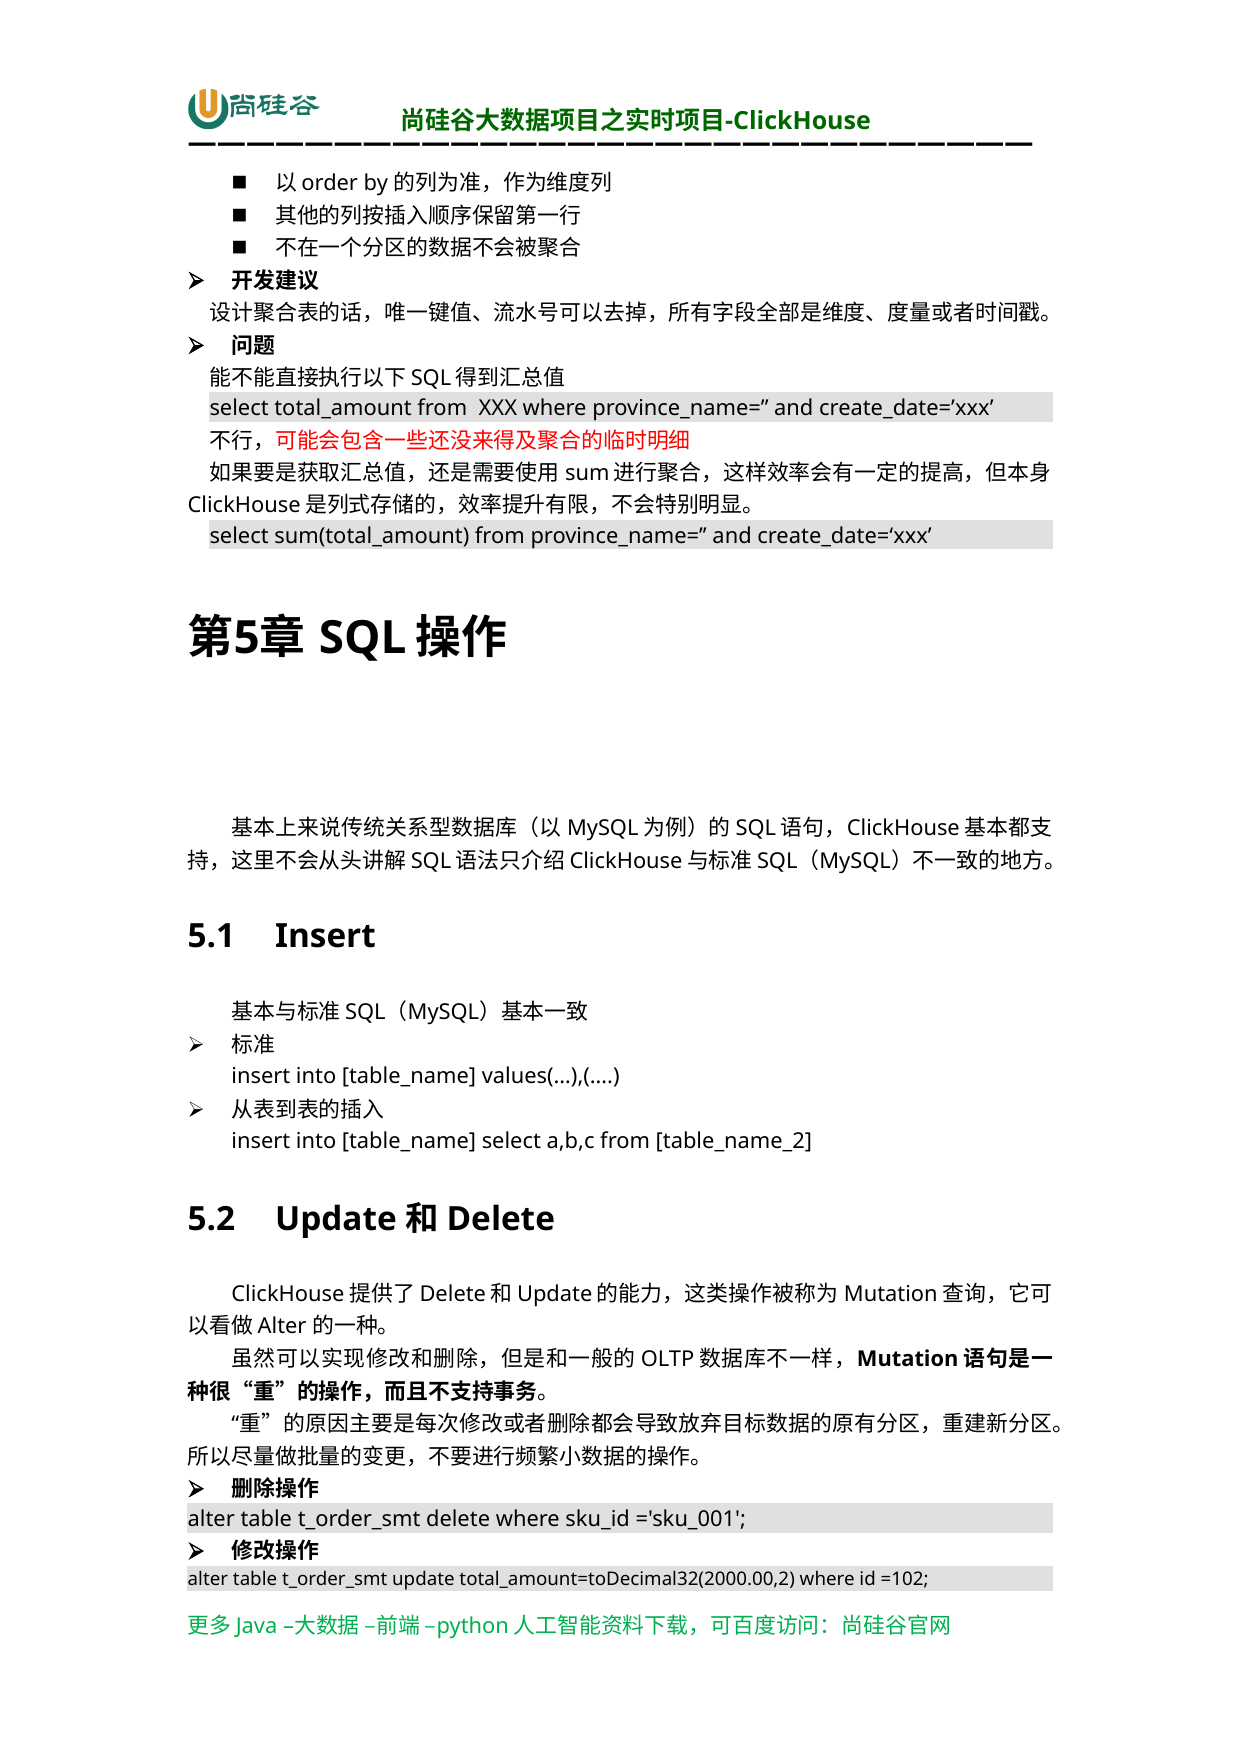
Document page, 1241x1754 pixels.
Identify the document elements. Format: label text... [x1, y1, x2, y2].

subtitle Update 和 Delete [187, 1184, 1053, 1249]
text insert into [table_name] select a,b,c from [table_name_2] [187, 1124, 1053, 1157]
text 基本与标准SQL（MySQL）基本一致 [187, 994, 1053, 1027]
list 删除操作 [187, 1471, 1053, 1503]
list 开发建议 [187, 262, 1053, 295]
text ClickHouse提供了Delete和Update的能力，这类操作被称为Mutation查询，它可以看做Alter 的一种。 [187, 1276, 1053, 1341]
text 虽然可以实现修改和删除，但是和一般的OLTP数据库不一样，Mutation语句是一种很“重”的操作，而且不支持事务。 [187, 1341, 1053, 1406]
subtitle SQL操作 [187, 585, 1053, 682]
list 修改操作 [187, 1533, 1053, 1566]
text 能不能直接执行以下SQL得到汇总值 [187, 360, 1053, 392]
text 不行，可能会包含一些还没来得及聚合的临时明细 [187, 422, 1053, 455]
list 问题 [187, 327, 1053, 360]
list 不在一个分区的数据不会被聚合 [231, 230, 1053, 262]
text 如果要是获取汇总值，还是需要使用sum进行聚合，这样效率会有一定的提高，但本身ClickHouse是列式存储的，效率提升有限，不会特别明显。 [187, 455, 1053, 520]
text select sum(total_amount) from province_name=’’ and create_date=‘xxx’ [209, 520, 1053, 549]
subtitle Insert [187, 902, 1053, 967]
text select total_amount from XXX where province_name=’’ and create_date=’xxx’ [209, 392, 1053, 422]
text alter table t_order_smt delete where sku_id ='sku_001'; [187, 1503, 1053, 1533]
text 设计聚合表的话，唯一键值、流水号可以去掉，所有字段全部是维度、度量或者时间戳。 [187, 295, 1053, 327]
picture [187, 88, 321, 130]
text insert into [table_name] values(…),(….) [187, 1059, 1053, 1092]
text 基本上来说传统关系型数据库（以MySQL为例）的SQL语句，ClickHouse基本都支持，这里不会从头讲解SQL语法只介绍ClickHouse与标准SQL（MySQL）不一致的地方。 [187, 810, 1053, 875]
list 标准 [187, 1027, 1053, 1059]
text “重”的原因主要是每次修改或者删除都会导致放弃目标数据的原有分区，重建新分区。所以尽量做批量的变更，不要进行频繁小数据的操作。 [187, 1406, 1053, 1471]
text alter table t_order_smt update total_amount=toDecimal32(2000.00,2) where id =102; [187, 1566, 1053, 1591]
list 以order by 的列为准，作为维度列 [231, 165, 1053, 197]
list 从表到表的插入 [187, 1092, 1053, 1124]
list 其他的列按插入顺序保留第一行 [231, 197, 1053, 230]
